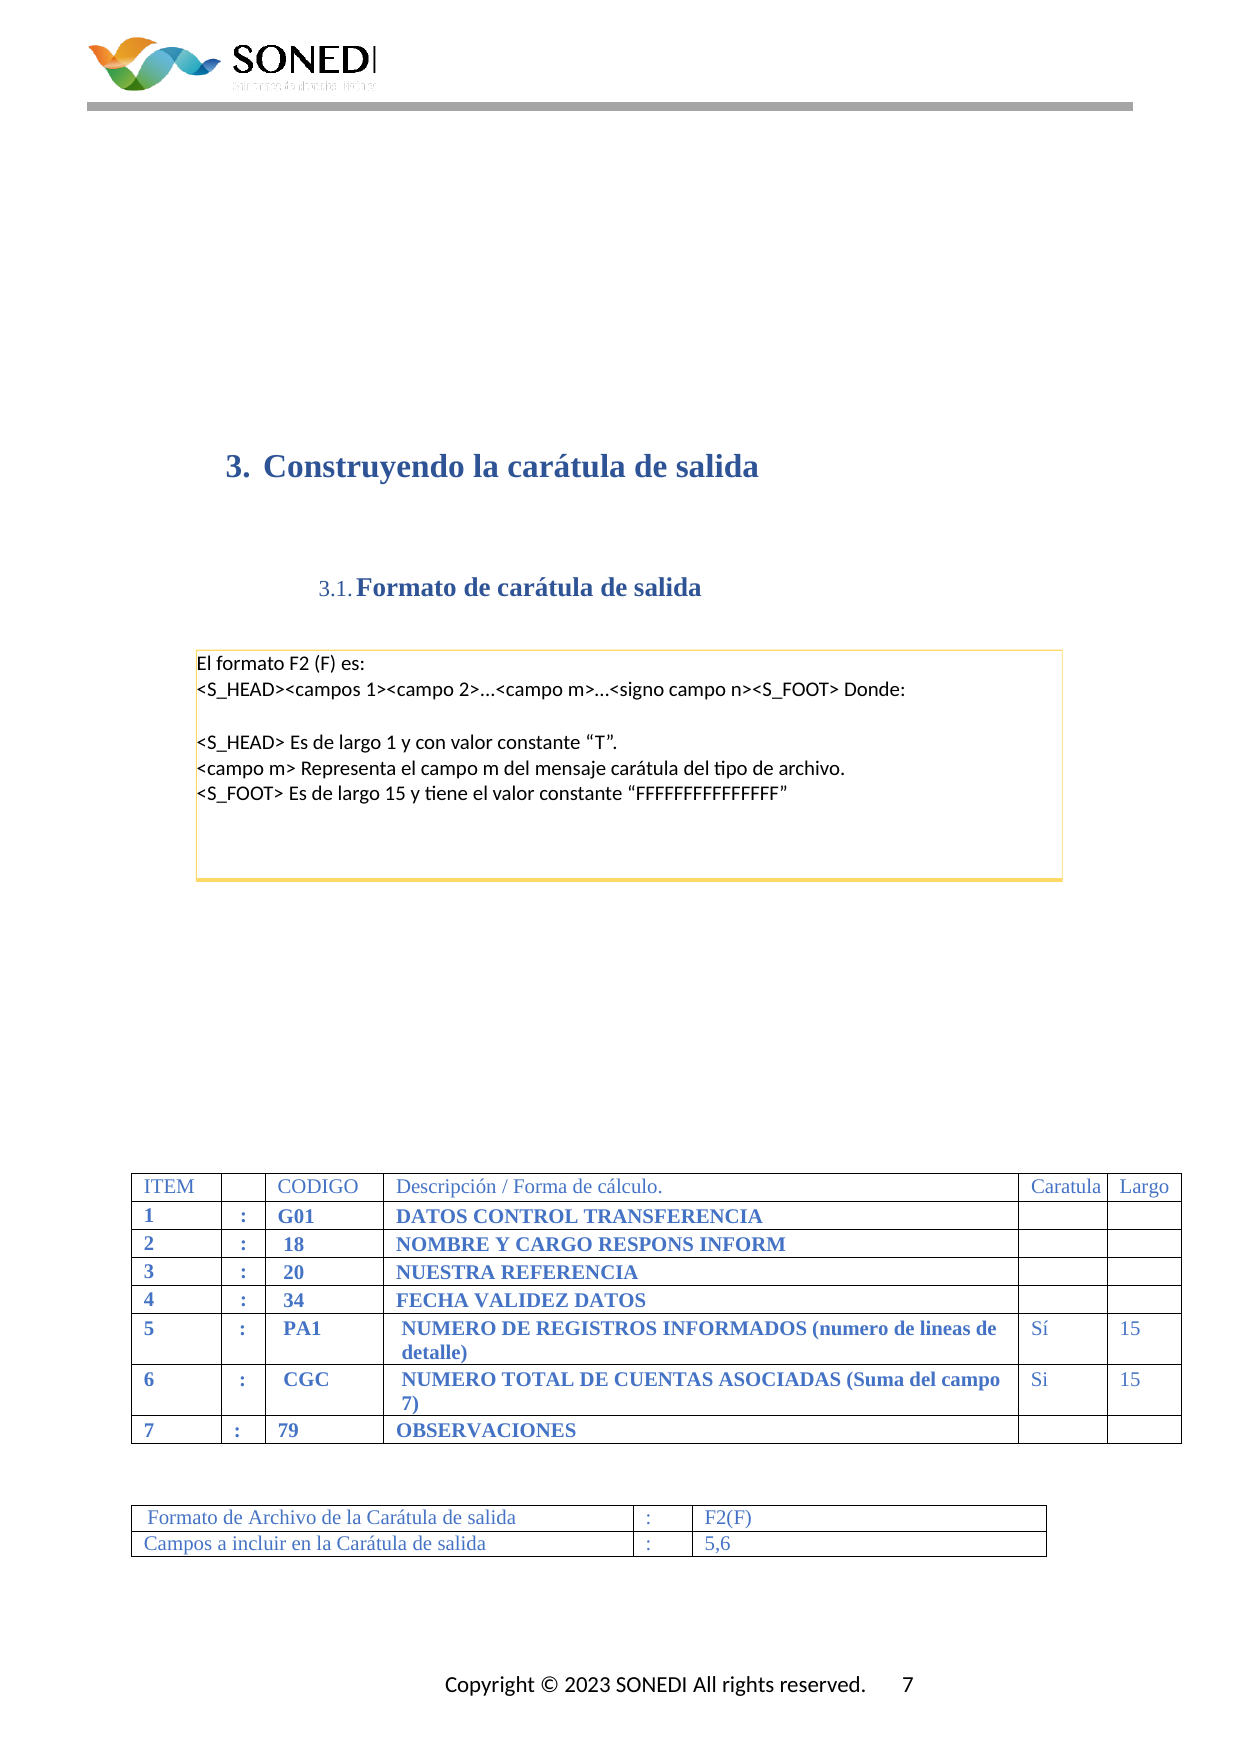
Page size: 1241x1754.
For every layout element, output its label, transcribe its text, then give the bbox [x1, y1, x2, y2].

table_cell 7 [132, 1416, 221, 1443]
table_cell 4 [132, 1286, 221, 1313]
table_cell 18 [266, 1230, 383, 1257]
table_header CODIGO [266, 1174, 383, 1201]
table_cell NUMERO DE REGISTROS INFORMADOS (numero de lineas de detalle) [384, 1314, 1018, 1364]
table_cell : [222, 1314, 265, 1364]
table_cell [1108, 1202, 1181, 1229]
subtitle Formato de carátula de salida [318, 571, 1181, 602]
table_cell Campos a incluir en la Carátula de salida [132, 1532, 633, 1556]
table_cell Sí [1019, 1314, 1107, 1364]
table_cell 3 [132, 1258, 221, 1285]
table_cell : [222, 1365, 265, 1415]
table_cell : [222, 1258, 265, 1285]
table_header [222, 1174, 265, 1201]
table_cell CGC [266, 1365, 383, 1415]
table_cell 79 [266, 1416, 383, 1443]
table_cell NUESTRA REFERENCIA [384, 1258, 1018, 1285]
table_header Descripción / Forma de cálculo. [384, 1174, 1018, 1201]
table_cell : [634, 1532, 692, 1556]
table_header F2(F) [693, 1506, 1046, 1531]
table_cell [1108, 1286, 1181, 1313]
picture [87, 37, 376, 91]
table_header Largo [1108, 1174, 1181, 1201]
table_cell FECHA VALIDEZ DATOS [384, 1286, 1018, 1313]
table_cell 2 [132, 1230, 221, 1257]
table_header Formato de Archivo de la Carátula de salida [132, 1506, 633, 1531]
table_cell DATOS CONTROL TRANSFERENCIA [384, 1202, 1018, 1229]
table_cell [1108, 1416, 1181, 1443]
table_cell [1108, 1230, 1181, 1257]
table_cell 5,6 [693, 1532, 1046, 1556]
table_header : [634, 1506, 692, 1531]
table_cell 6 [132, 1365, 221, 1415]
table_cell [1108, 1258, 1181, 1285]
table_cell 34 [266, 1286, 383, 1313]
table_cell 15 [1108, 1365, 1181, 1415]
table_cell PA1 [266, 1314, 383, 1364]
table_cell [1019, 1202, 1107, 1229]
table_cell Si [1019, 1365, 1107, 1415]
table_cell 20 [266, 1258, 383, 1285]
table_cell [1019, 1258, 1107, 1285]
table_cell : [222, 1202, 265, 1229]
table_cell : [222, 1416, 265, 1443]
table_header Caratula [1019, 1174, 1107, 1201]
table_cell : [222, 1286, 265, 1313]
table_cell [1019, 1230, 1107, 1257]
table_cell 15 [1108, 1314, 1181, 1364]
table_cell G01 [266, 1202, 383, 1229]
table_cell OBSERVACIONES [384, 1416, 1018, 1443]
table_cell [1019, 1286, 1107, 1313]
table_cell : [222, 1230, 265, 1257]
subtitle Construyendo la carátula de salida [225, 446, 1181, 484]
table_cell 1 [132, 1202, 221, 1229]
table_cell 5 [132, 1314, 221, 1364]
table_header ITEM [132, 1174, 221, 1201]
table_cell NOMBRE Y CARGO RESPONS INFORM [384, 1230, 1018, 1257]
table_cell [1019, 1416, 1107, 1443]
table_cell NUMERO TOTAL DE CUENTAS ASOCIADAS (Suma del campo 7) [384, 1365, 1018, 1415]
